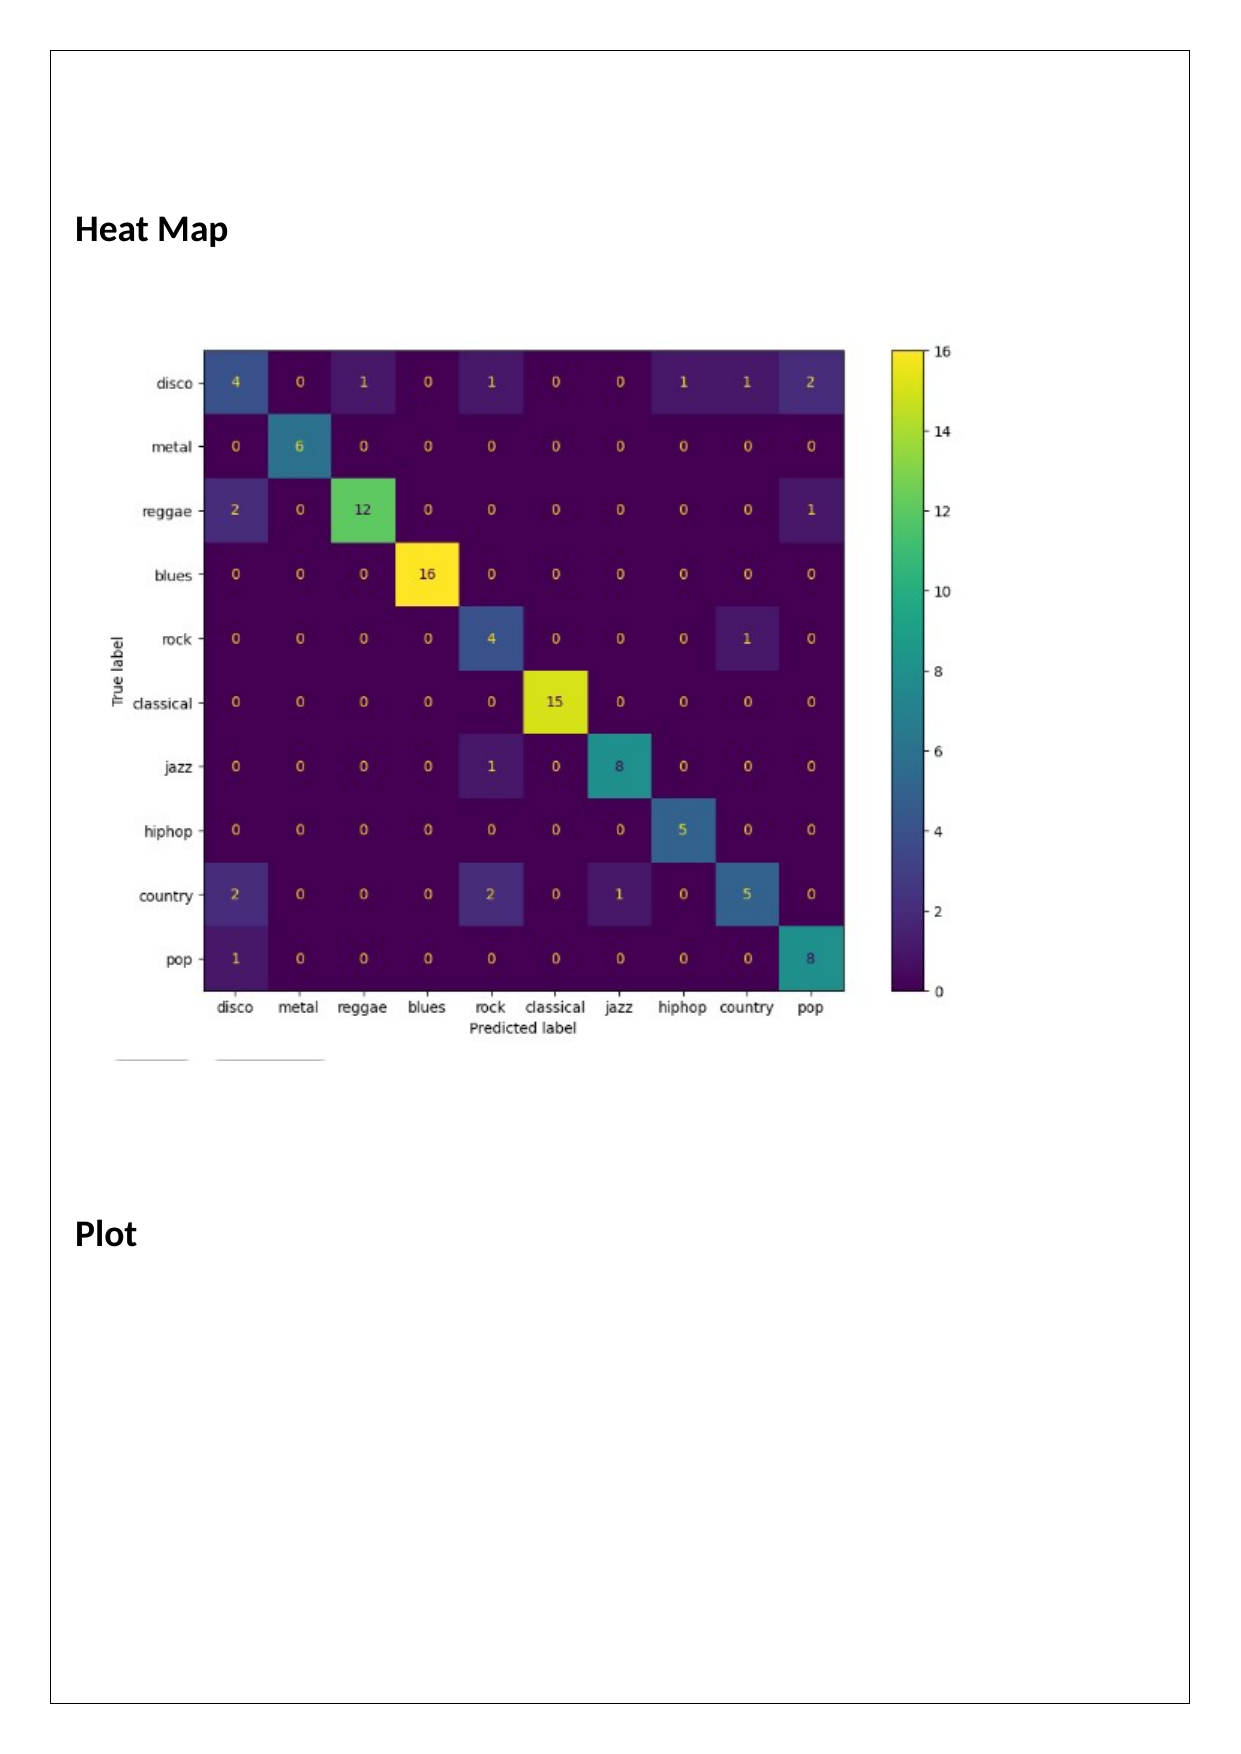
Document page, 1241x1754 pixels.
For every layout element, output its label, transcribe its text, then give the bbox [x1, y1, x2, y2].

picture [75, 335, 980, 1061]
text Heat Map [75, 205, 1165, 251]
text Plot [75, 1209, 1165, 1255]
